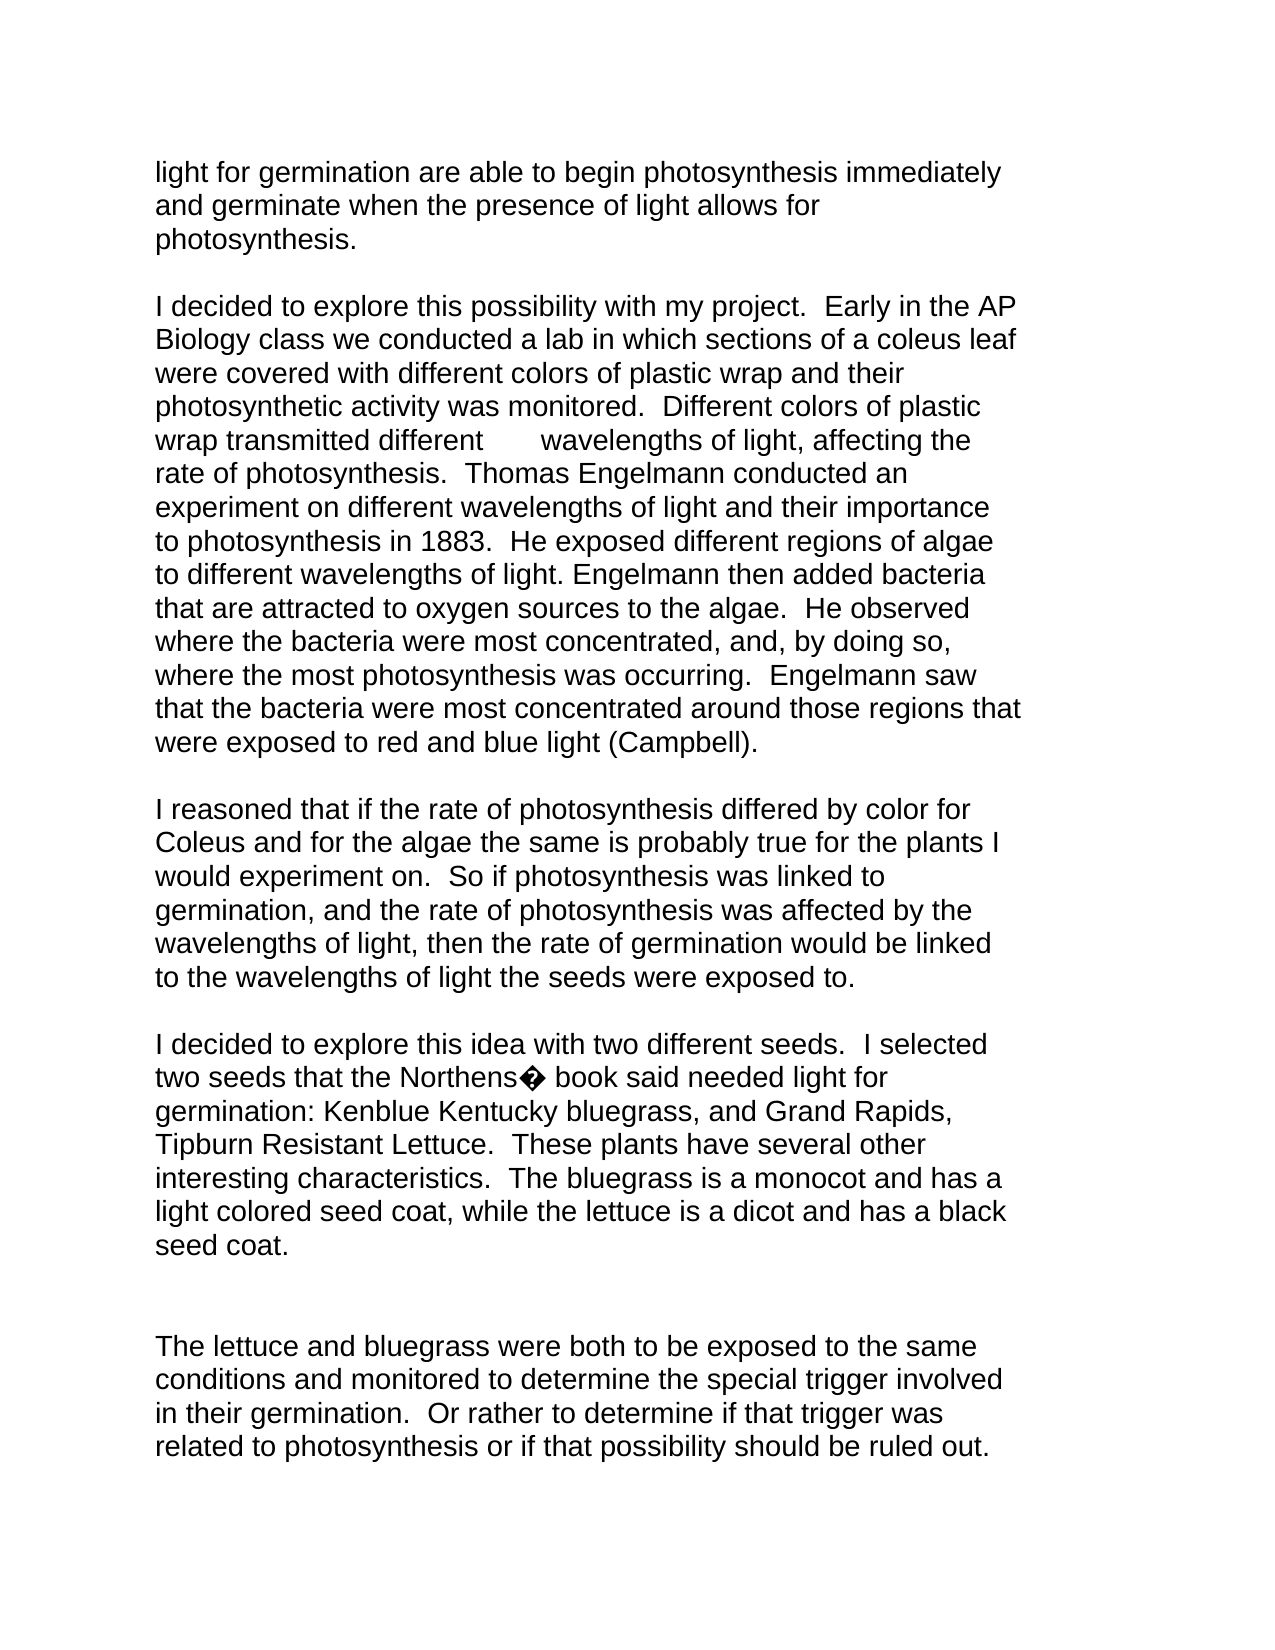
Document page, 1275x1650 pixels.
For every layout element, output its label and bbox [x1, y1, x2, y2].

table_header [150, 150, 1027, 1467]
